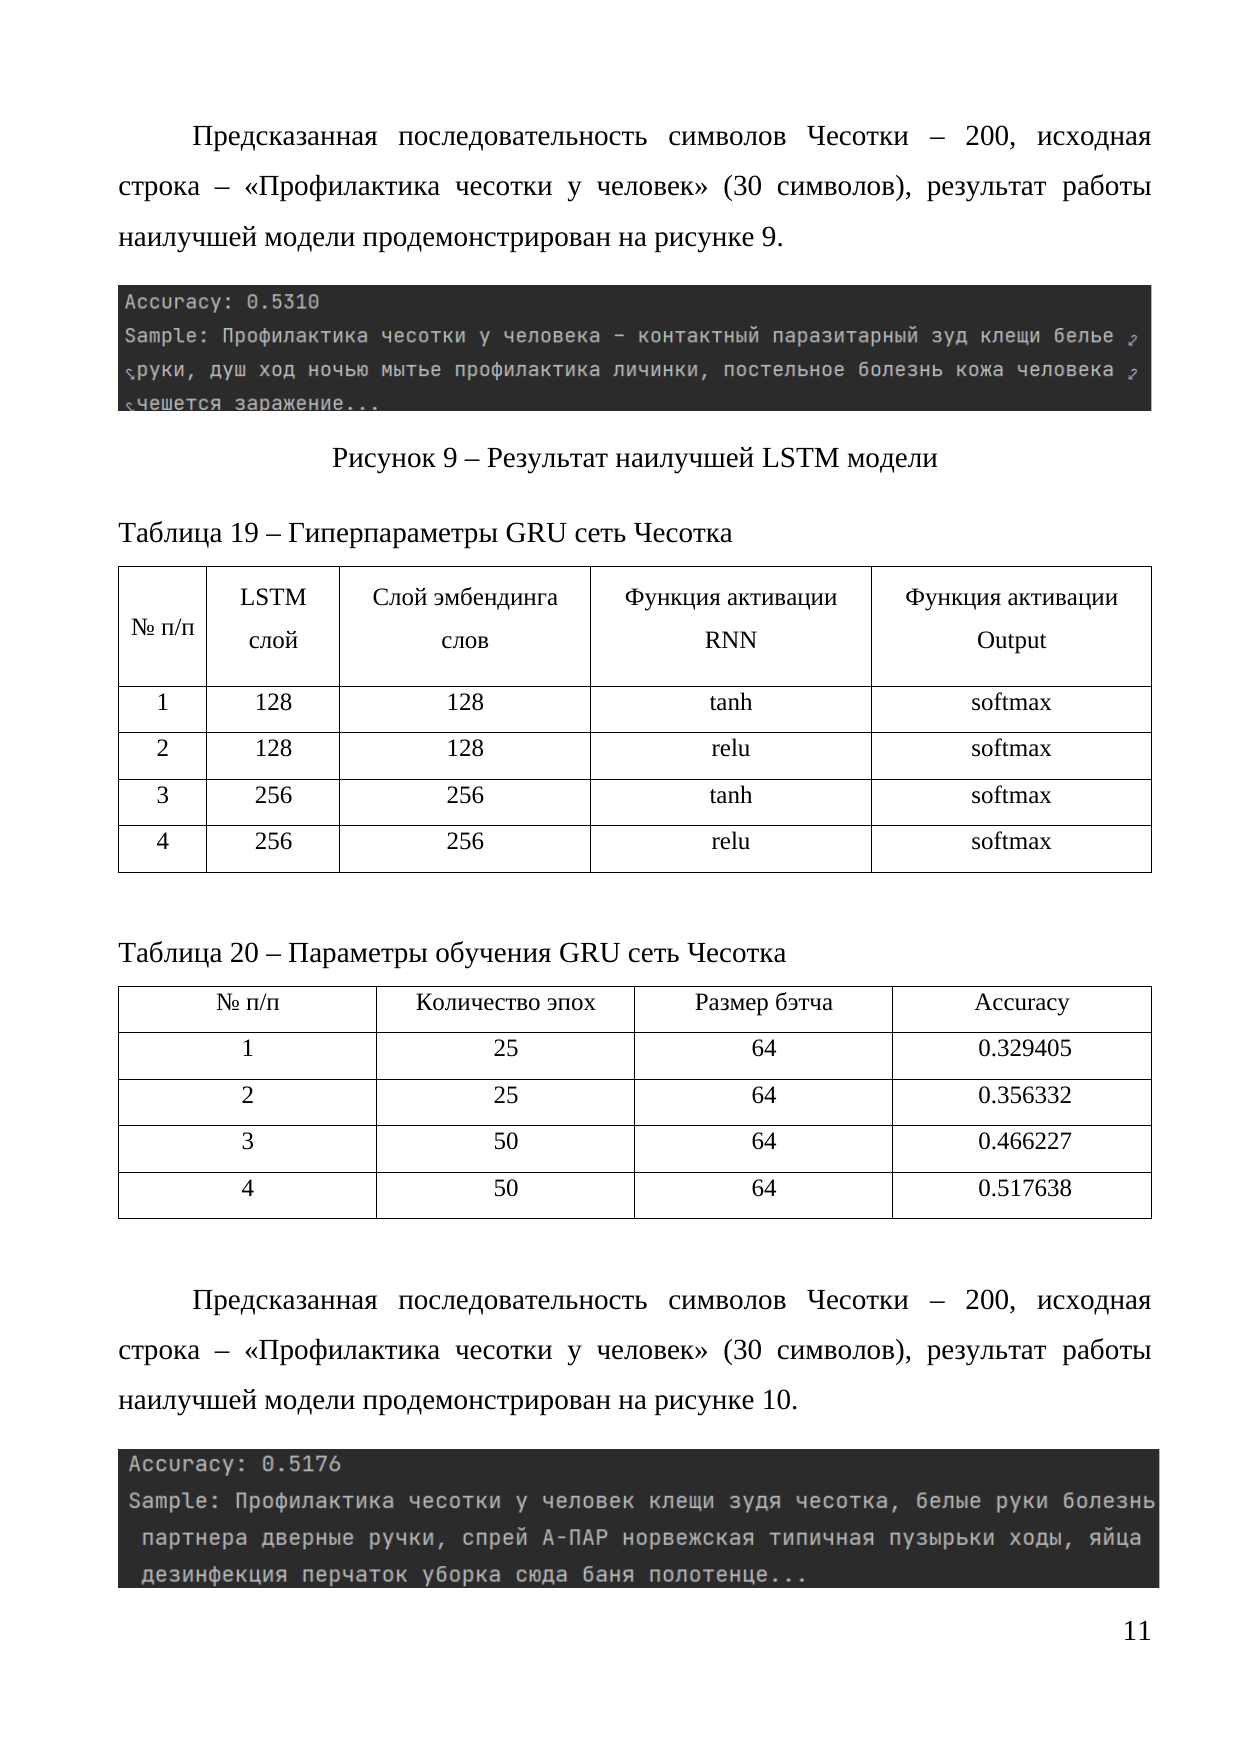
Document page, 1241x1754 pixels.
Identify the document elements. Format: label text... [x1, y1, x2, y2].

table_cell 256 [340, 780, 590, 825]
table_cell 3 [119, 1126, 376, 1172]
table_cell 64 [635, 1080, 892, 1125]
table_cell 128 [340, 733, 590, 779]
table_cell softmax [872, 826, 1151, 872]
table_cell 0.329405 [893, 1033, 1151, 1079]
table_cell 2 [119, 733, 206, 779]
table_cell tanh [591, 780, 871, 825]
table_cell relu [591, 826, 871, 872]
table_header Количество эпох [377, 987, 634, 1032]
table_cell 64 [635, 1033, 892, 1079]
table_cell 0.356332 [893, 1080, 1151, 1125]
table_header Функция активации RNN [591, 567, 871, 686]
table_cell relu [591, 733, 871, 779]
picture [118, 1449, 1160, 1588]
table_cell 50 [377, 1126, 634, 1172]
text Рисунок 9 – Результат наилучшей LSTM модели [118, 440, 1152, 474]
table_header Функция активации Output [872, 567, 1151, 686]
table_cell 256 [207, 780, 339, 825]
table_cell 256 [207, 826, 339, 872]
table_header Accuracy [893, 987, 1151, 1032]
table_cell 0.466227 [893, 1126, 1151, 1172]
table_cell softmax [872, 733, 1151, 779]
table_cell 256 [340, 826, 590, 872]
table_cell 25 [377, 1080, 634, 1125]
table_cell 3 [119, 780, 206, 825]
table_cell 1 [119, 1033, 376, 1079]
text Предсказанная последовательность символов Чесотки – 200, исходная строка – «Профилактика чесотки у человек» (30 символов), результат работы наилучшей модели продемонстрирован на рисунке 9. [118, 118, 1152, 252]
table_cell tanh [591, 687, 871, 732]
table_header LSTM слой [207, 567, 339, 686]
table_header № п/п [119, 987, 376, 1032]
table_cell 25 [377, 1033, 634, 1079]
table_header Размер бэтча [635, 987, 892, 1032]
table_cell softmax [872, 687, 1151, 732]
table_header Слой эмбендинга слов [340, 567, 590, 686]
text Таблица 19 – Гиперпараметры GRU сеть Чесотка [118, 516, 1152, 549]
text Таблица 20 – Параметры обучения GRU сеть Чесотка [118, 935, 1152, 969]
table_cell 64 [635, 1126, 892, 1172]
table_cell 50 [377, 1173, 634, 1218]
text Предсказанная последовательность символов Чесотки – 200, исходная строка – «Профилактика чесотки у человек» (30 символов), результат работы наилучшей модели продемонстрирован на рисунке 10. [118, 1282, 1152, 1416]
picture [118, 285, 1152, 411]
table_cell 0.517638 [893, 1173, 1151, 1218]
table_cell 1 [119, 687, 206, 732]
table_cell 64 [635, 1173, 892, 1218]
table_cell softmax [872, 780, 1151, 825]
table_cell 128 [207, 687, 339, 732]
table_header № п/п [119, 567, 206, 686]
table_cell 4 [119, 826, 206, 872]
table_cell 128 [207, 733, 339, 779]
table_cell 128 [340, 687, 590, 732]
table_cell 2 [119, 1080, 376, 1125]
table_cell 4 [119, 1173, 376, 1218]
